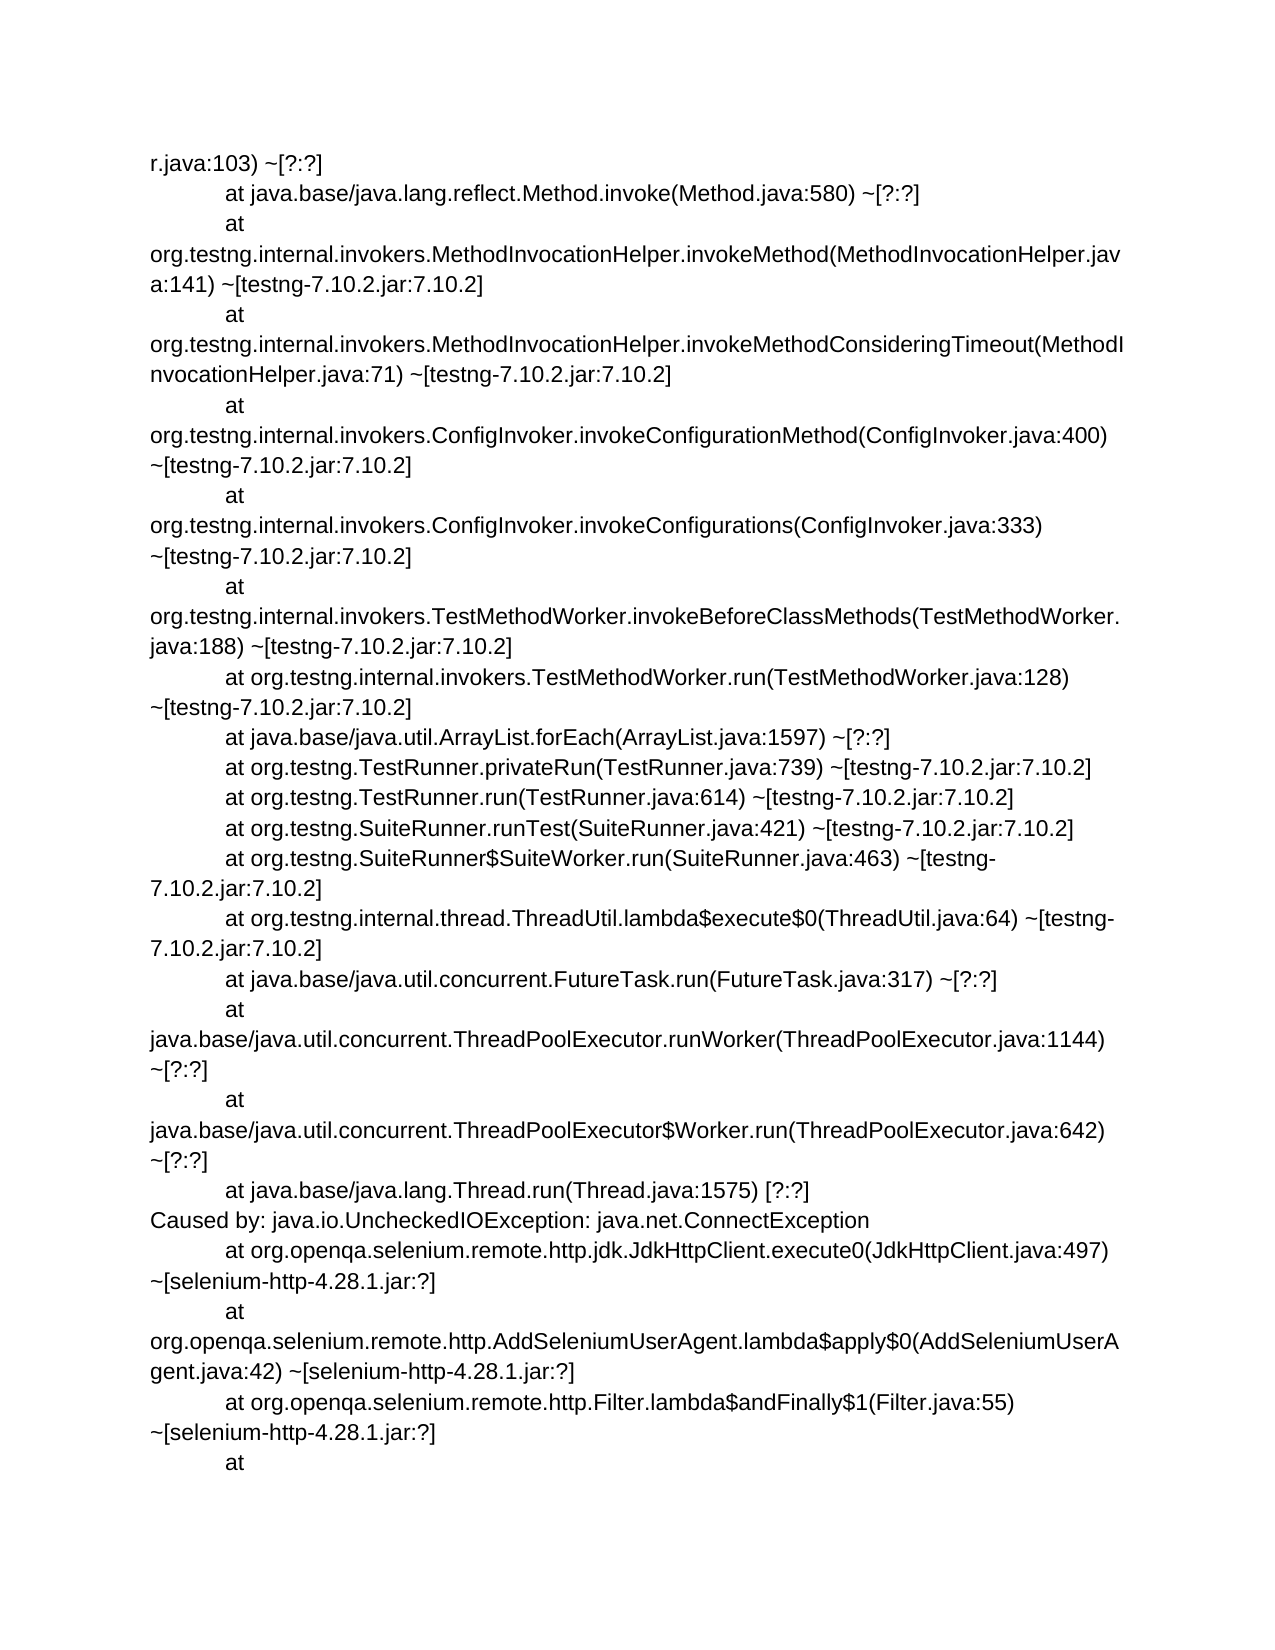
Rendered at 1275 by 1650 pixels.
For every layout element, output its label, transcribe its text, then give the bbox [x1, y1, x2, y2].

text at org.testng.TestRunner.run(TestRunner.java:614) ~[testng-7.10.2.jar:7.10.2] [150, 784, 1125, 811]
text at org.testng.internal.thread.ThreadUtil.lambda$execute$0(ThreadUtil.java:64) ~[testng-7.10.2.jar:7.10.2] [150, 905, 1125, 962]
text at org.openqa.selenium.remote.http.jdk.JdkHttpClient.execute0(JdkHttpClient.java:497) ~[selenium-http-4.28.1.jar:?] [150, 1237, 1125, 1294]
text at org.testng.internal.invokers.MethodInvocationHelper.invokeMethod(MethodInvocationHelper.java:141) ~[testng-7.10.2.jar:7.10.2] [150, 210, 1125, 297]
text at org.testng.SuiteRunner$SuiteWorker.run(SuiteRunner.java:463) ~[testng-7.10.2.jar:7.10.2] [150, 845, 1125, 901]
text at org.testng.internal.invokers.ConfigInvoker.invokeConfigurations(ConfigInvoker.java:333) ~[testng-7.10.2.jar:7.10.2] [150, 482, 1125, 569]
text at org.testng.internal.invokers.TestMethodWorker.invokeBeforeClassMethods(TestMethodWorker.java:188) ~[testng-7.10.2.jar:7.10.2] [150, 573, 1125, 660]
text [150, 1449, 1125, 1475]
text at java.base/java.lang.reflect.Method.invoke(Method.java:580) ~[?:?] [150, 180, 1125, 207]
text at org.openqa.selenium.remote.http.Filter.lambda$andFinally$1(Filter.java:55) ~[selenium-http-4.28.1.jar:?] [150, 1388, 1125, 1445]
text at java.base/java.util.concurrent.ThreadPoolExecutor$Worker.run(ThreadPoolExecutor.java:642) ~[?:?] [150, 1086, 1125, 1173]
text at org.testng.internal.invokers.TestMethodWorker.run(TestMethodWorker.java:128) ~[testng-7.10.2.jar:7.10.2] [150, 663, 1125, 720]
text Caused by: java.io.UncheckedIOException: java.net.ConnectException [150, 1207, 1125, 1234]
text at org.testng.internal.invokers.ConfigInvoker.invokeConfigurationMethod(ConfigInvoker.java:400) ~[testng-7.10.2.jar:7.10.2] [150, 392, 1125, 478]
text at java.base/java.lang.Thread.run(Thread.java:1575) [?:?] [150, 1177, 1125, 1203]
text at java.base/java.util.ArrayList.forEach(ArrayList.java:1597) ~[?:?] [150, 724, 1125, 750]
text at org.openqa.selenium.remote.http.AddSeleniumUserAgent.lambda$apply$0(AddSeleniumUserAgent.java:42) ~[selenium-http-4.28.1.jar:?] [150, 1298, 1125, 1385]
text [150, 150, 1125, 176]
text at java.base/java.util.concurrent.ThreadPoolExecutor.runWorker(ThreadPoolExecutor.java:1144) ~[?:?] [150, 996, 1125, 1083]
text at org.testng.TestRunner.privateRun(TestRunner.java:739) ~[testng-7.10.2.jar:7.10.2] [150, 754, 1125, 781]
text at org.testng.internal.invokers.MethodInvocationHelper.invokeMethodConsideringTimeout(MethodInvocationHelper.java:71) ~[testng-7.10.2.jar:7.10.2] [150, 301, 1125, 388]
text at java.base/java.util.concurrent.FutureTask.run(FutureTask.java:317) ~[?:?] [150, 966, 1125, 992]
text at org.testng.SuiteRunner.runTest(SuiteRunner.java:421) ~[testng-7.10.2.jar:7.10.2] [150, 814, 1125, 841]
